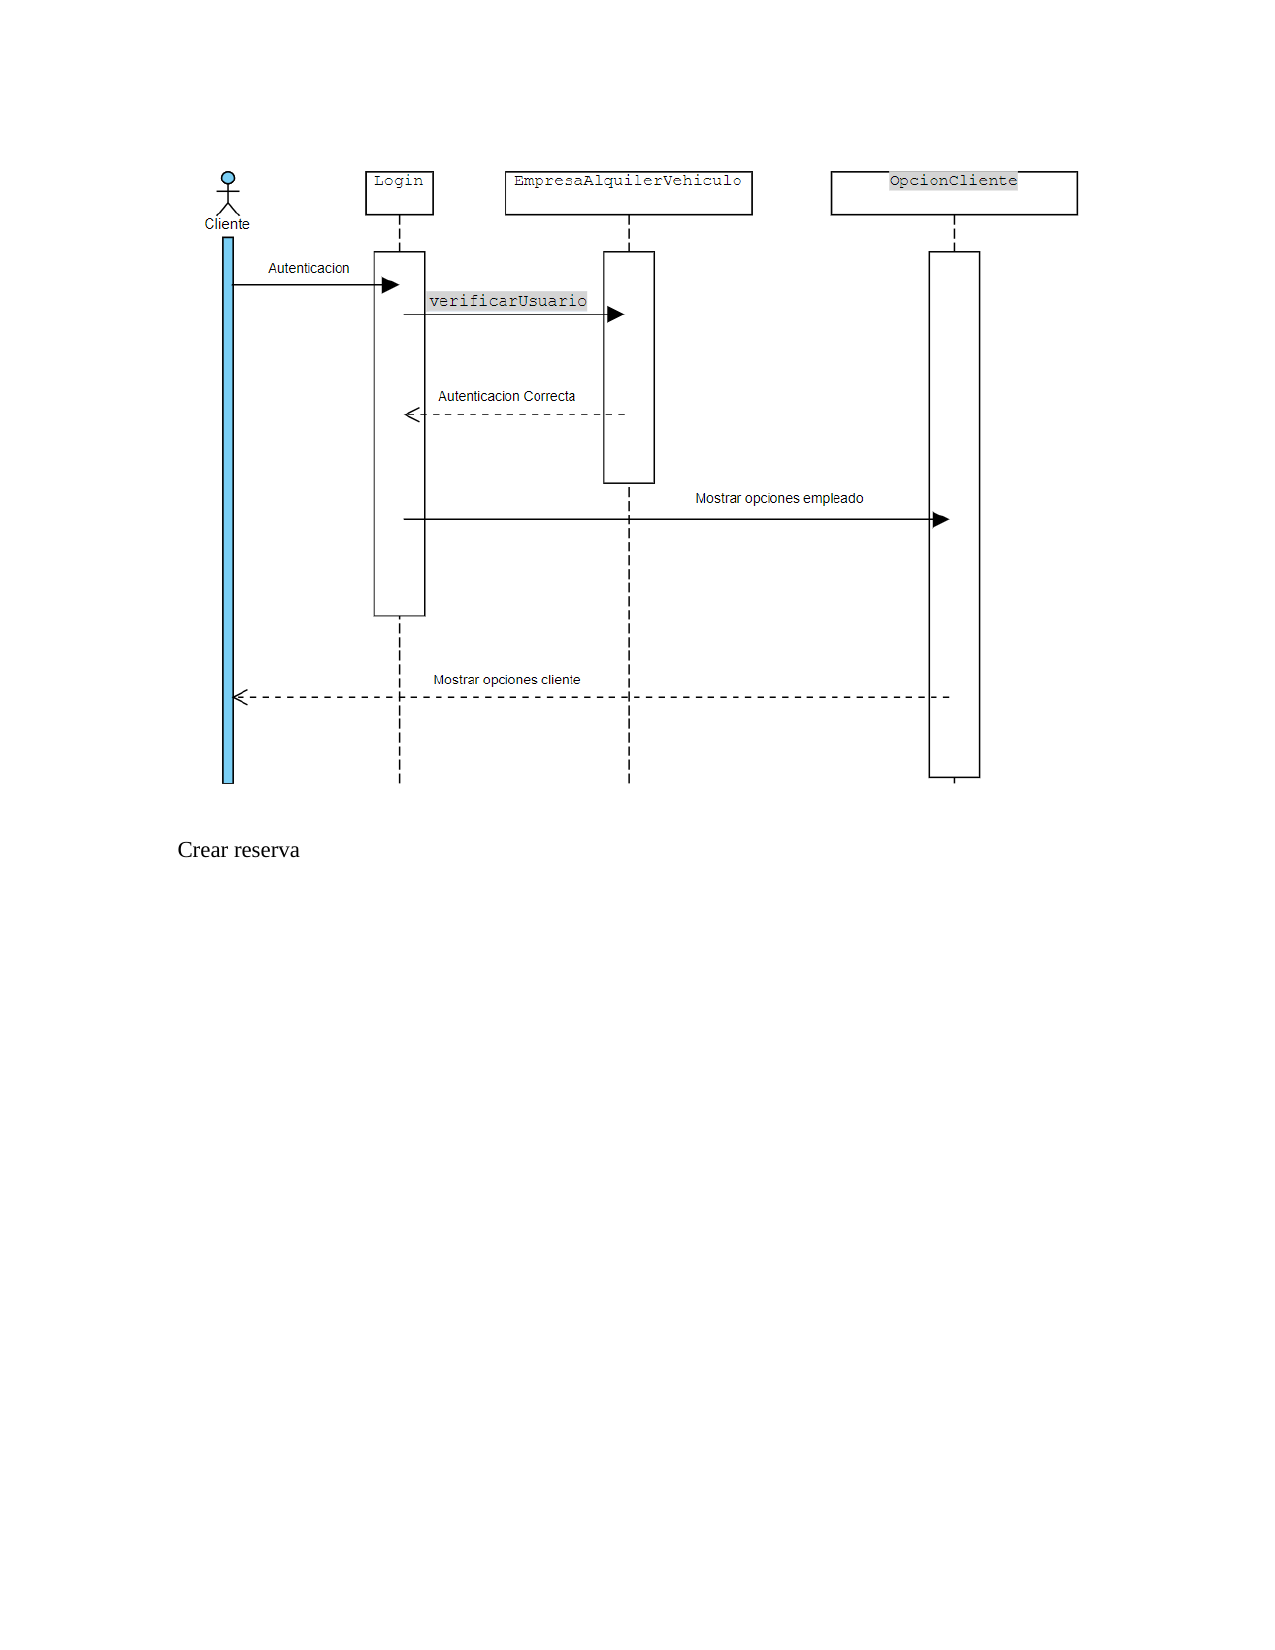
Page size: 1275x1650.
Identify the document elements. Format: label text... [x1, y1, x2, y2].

picture [177, 147, 1098, 817]
text Crear reserva [177, 836, 1098, 862]
